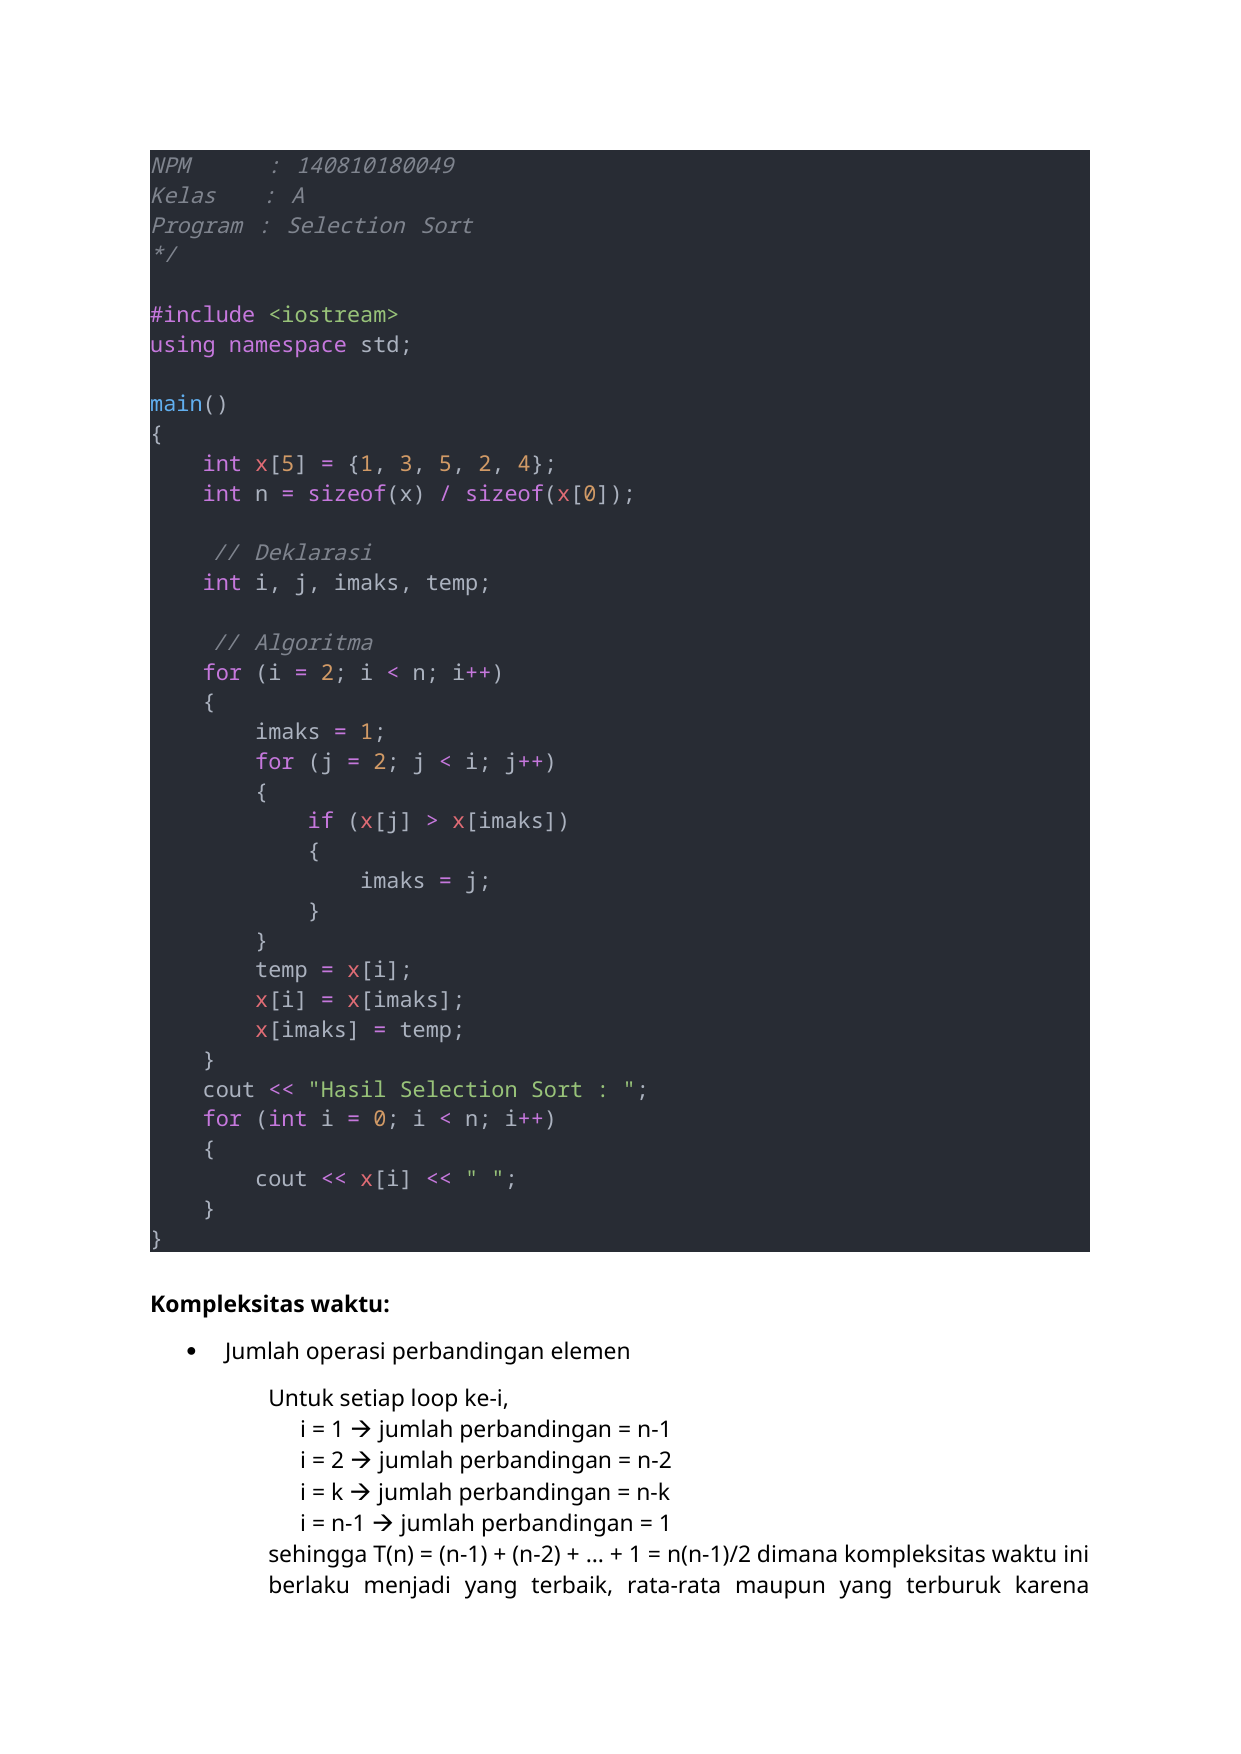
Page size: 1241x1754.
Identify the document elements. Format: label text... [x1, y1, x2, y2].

text { [150, 1133, 1090, 1163]
list i = 2 jumlah perbandingan = n-2 [268, 1444, 1090, 1476]
text } [150, 895, 1090, 924]
text if (x[j] > x[imaks]) [150, 805, 1090, 835]
text } [150, 1044, 1090, 1073]
text imaks = 1; [150, 716, 1090, 746]
text for (int i = 0; i < n; i++) [150, 1103, 1090, 1133]
list i = 1 jumlah perbandingan = n-1 [268, 1413, 1090, 1444]
text { [150, 686, 1090, 716]
text for (j = 2; j < i; j++) [150, 746, 1090, 776]
text int x[5] = {1, 3, 5, 2, 4}; [150, 448, 1090, 478]
list Kompleksitas waktu: [150, 1288, 1090, 1319]
text */ [150, 239, 1090, 269]
text int i, j, imaks, temp; [150, 567, 1090, 597]
text #include <iostream> [150, 299, 1090, 329]
text Program : Selection Sort [150, 209, 1090, 239]
text temp = x[i]; [150, 954, 1090, 984]
text for (i = 2; i < n; i++) [150, 656, 1090, 686]
text } [150, 924, 1090, 954]
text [268, 1538, 1090, 1601]
text } [150, 1193, 1090, 1222]
list i = n-1 jumlah perbandingan = 1 [268, 1507, 1090, 1538]
text main() [150, 388, 1090, 418]
text { [150, 835, 1090, 865]
list Jumlah operasi perbandingan elemen [187, 1335, 1090, 1366]
list i = k jumlah perbandingan = n-k [268, 1476, 1090, 1507]
text x[imaks] = temp; [150, 1014, 1090, 1044]
list Untuk setiap loop ke-i, [268, 1382, 1090, 1413]
text int n = sizeof(x) / sizeof(x[0]); [150, 478, 1090, 507]
text cout << x[i] << " "; [150, 1163, 1090, 1193]
text imaks = j; [150, 865, 1090, 895]
text x[i] = x[imaks]; [150, 984, 1090, 1014]
text } [150, 1222, 1090, 1252]
text using namespace std; [150, 329, 1090, 358]
text { [150, 418, 1090, 448]
text NPM : 140810180049 [150, 150, 1090, 180]
text // Deklarasi [150, 537, 1090, 567]
text { [150, 776, 1090, 805]
text cout << "Hasil Selection Sort : "; [150, 1073, 1090, 1103]
text Kelas : A [150, 180, 1090, 209]
text // Algoritma [150, 627, 1090, 656]
